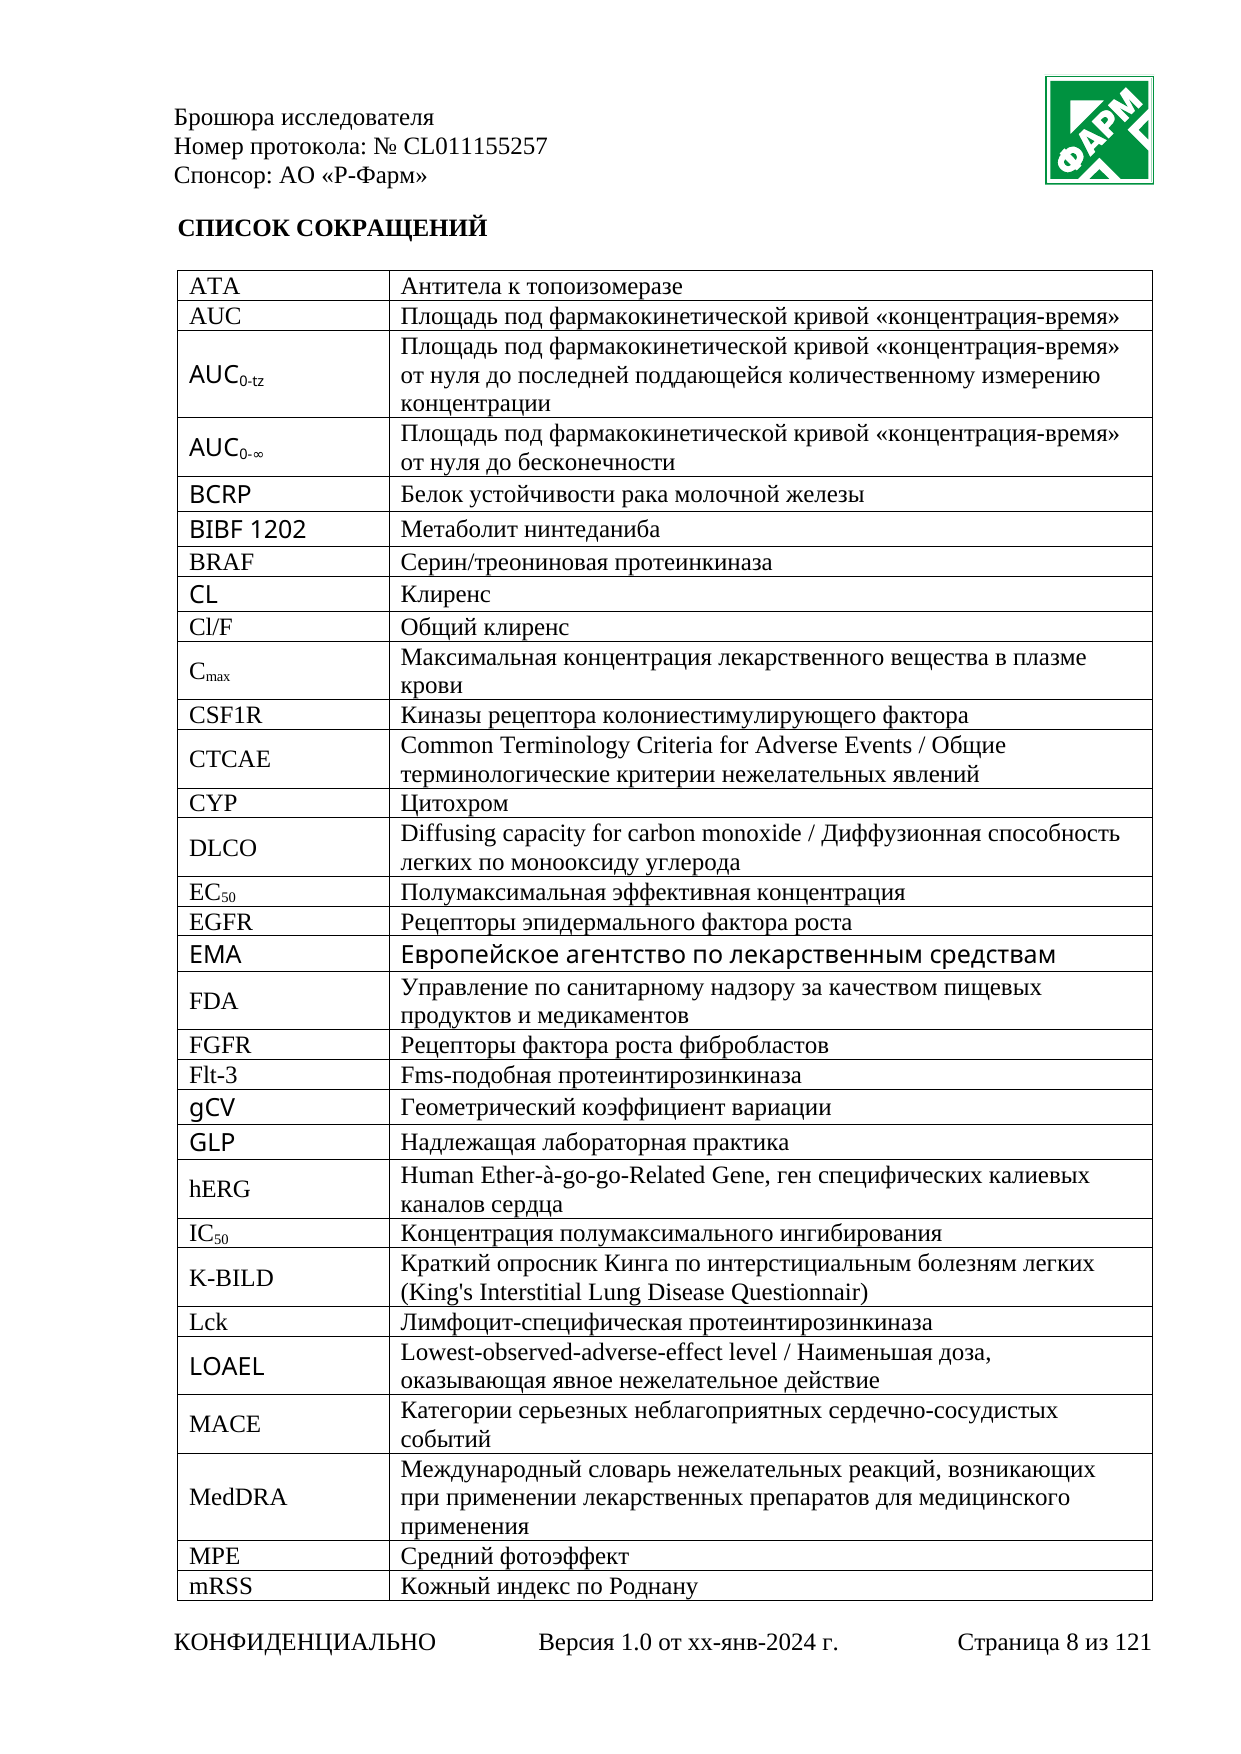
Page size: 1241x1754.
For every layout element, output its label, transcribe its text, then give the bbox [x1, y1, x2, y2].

table_cell Lck [178, 1307, 389, 1336]
table_cell Рецепторы эпидермального фактора роста [390, 907, 1152, 935]
table_header Антитела к топоизомеразе [390, 271, 1152, 300]
table_cell DLCO [178, 818, 389, 876]
table_cell Концентрация полумаксимального ингибирования [390, 1219, 1152, 1247]
table_cell Международный словарь нежелательных реакций, возникающих при применении лекарственных препаратов для медицинского применения [390, 1454, 1152, 1540]
table_cell MACE [178, 1395, 389, 1453]
table_cell CYP [178, 789, 389, 817]
table_cell AUC0-tz [178, 331, 389, 417]
table_header ATA [178, 271, 389, 300]
table_cell BCRP [178, 477, 389, 511]
table_cell Европейское агентство по лекарственным средствам [390, 936, 1152, 971]
table_cell Геометрический коэффициент вариации [390, 1090, 1152, 1124]
table_cell Средний фотоэффект [390, 1541, 1152, 1570]
table_cell Рецепторы фактора роста фибробластов [390, 1030, 1152, 1059]
table_cell Максимальная концентрация лекарственного вещества в плазме крови [390, 642, 1152, 699]
table_cell Полумаксимальная эффективная концентрация [390, 877, 1152, 906]
table_cell Flt-3 [178, 1060, 389, 1089]
table_cell Cl/F [178, 612, 389, 641]
table_cell gCV [178, 1090, 389, 1124]
table_cell Киназы рецептора колониестимулирующего фактора [390, 700, 1152, 729]
subtitle СПИСОК СОКРАЩЕНИЙ [177, 213, 1152, 242]
table_cell Метаболит нинтеданиба [390, 512, 1152, 546]
table_cell Цитохром [390, 789, 1152, 817]
table_cell K-BILD [178, 1248, 389, 1306]
table_cell MedDRA [178, 1454, 389, 1540]
table_cell LOAEL [178, 1337, 389, 1394]
table_cell Площадь под фармакокинетической кривой «концентрация-время» [390, 301, 1152, 330]
table_cell Серин/треониновая протеинкиназа [390, 547, 1152, 576]
table_cell Human Ether-à-go-go-Related Gene, ген специфических калиевых каналов сердца [390, 1160, 1152, 1217]
table_cell AUC0-∞ [178, 418, 389, 476]
table_cell CSF1R [178, 700, 389, 729]
table_cell FDA [178, 972, 389, 1029]
table_cell Общий клиренс [390, 612, 1152, 641]
table_cell CTCAE [178, 730, 389, 787]
table_cell GLP [178, 1125, 389, 1159]
table_cell Надлежащая лабораторная практика [390, 1125, 1152, 1159]
table_cell EC50 [178, 877, 389, 906]
table_cell AUC [178, 301, 389, 330]
table_cell Площадь под фармакокинетической кривой «концентрация-время» от нуля до последней поддающейся количественному измерению концентрации [390, 331, 1152, 417]
table_cell hERG [178, 1160, 389, 1217]
table_cell EGFR [178, 907, 389, 935]
table_cell BIBF 1202 [178, 512, 389, 546]
table_cell Категории серьезных неблагоприятных сердечно-сосудистых событий [390, 1395, 1152, 1453]
table_cell Diffusing capacity for carbon monoxide / Диффузионная способность легких по монооксиду углерода [390, 818, 1152, 876]
table_cell Common Terminology Criteria for Adverse Events / Общие терминологические критерии нежелательных явлений [390, 730, 1152, 787]
table_cell FGFR [178, 1030, 389, 1059]
table_cell Белок устойчивости рака молочной железы [390, 477, 1152, 511]
table_cell Лимфоцит-специфическая протеинтирозинкиназа [390, 1307, 1152, 1336]
table_cell mRSS [178, 1571, 389, 1599]
table_cell Управление по санитарному надзору за качеством пищевых продуктов и медикаментов [390, 972, 1152, 1029]
table_cell Кожный индекс по Роднану [390, 1571, 1152, 1599]
table_cell Площадь под фармакокинетической кривой «концентрация-время» от нуля до бесконечности [390, 418, 1152, 476]
table_cell Fms-подобная протеинтирозинкиназа [390, 1060, 1152, 1089]
table_cell Клиренс [390, 577, 1152, 611]
table_cell Cmax [178, 642, 389, 699]
table_cell IC50 [178, 1219, 389, 1247]
table_cell MPE [178, 1541, 389, 1570]
table_cell Краткий опросник Кинга по интерстициальным болезням легких (King's Interstitial Lung Disease Questionnair) [390, 1248, 1152, 1306]
table_cell CL [178, 577, 389, 611]
table_cell BRAF [178, 547, 389, 576]
table_cell Lowest-observed-adverse-effect level / Наименьшая доза, оказывающая явное нежелательное действие [390, 1337, 1152, 1394]
table_cell EMA [178, 936, 389, 971]
